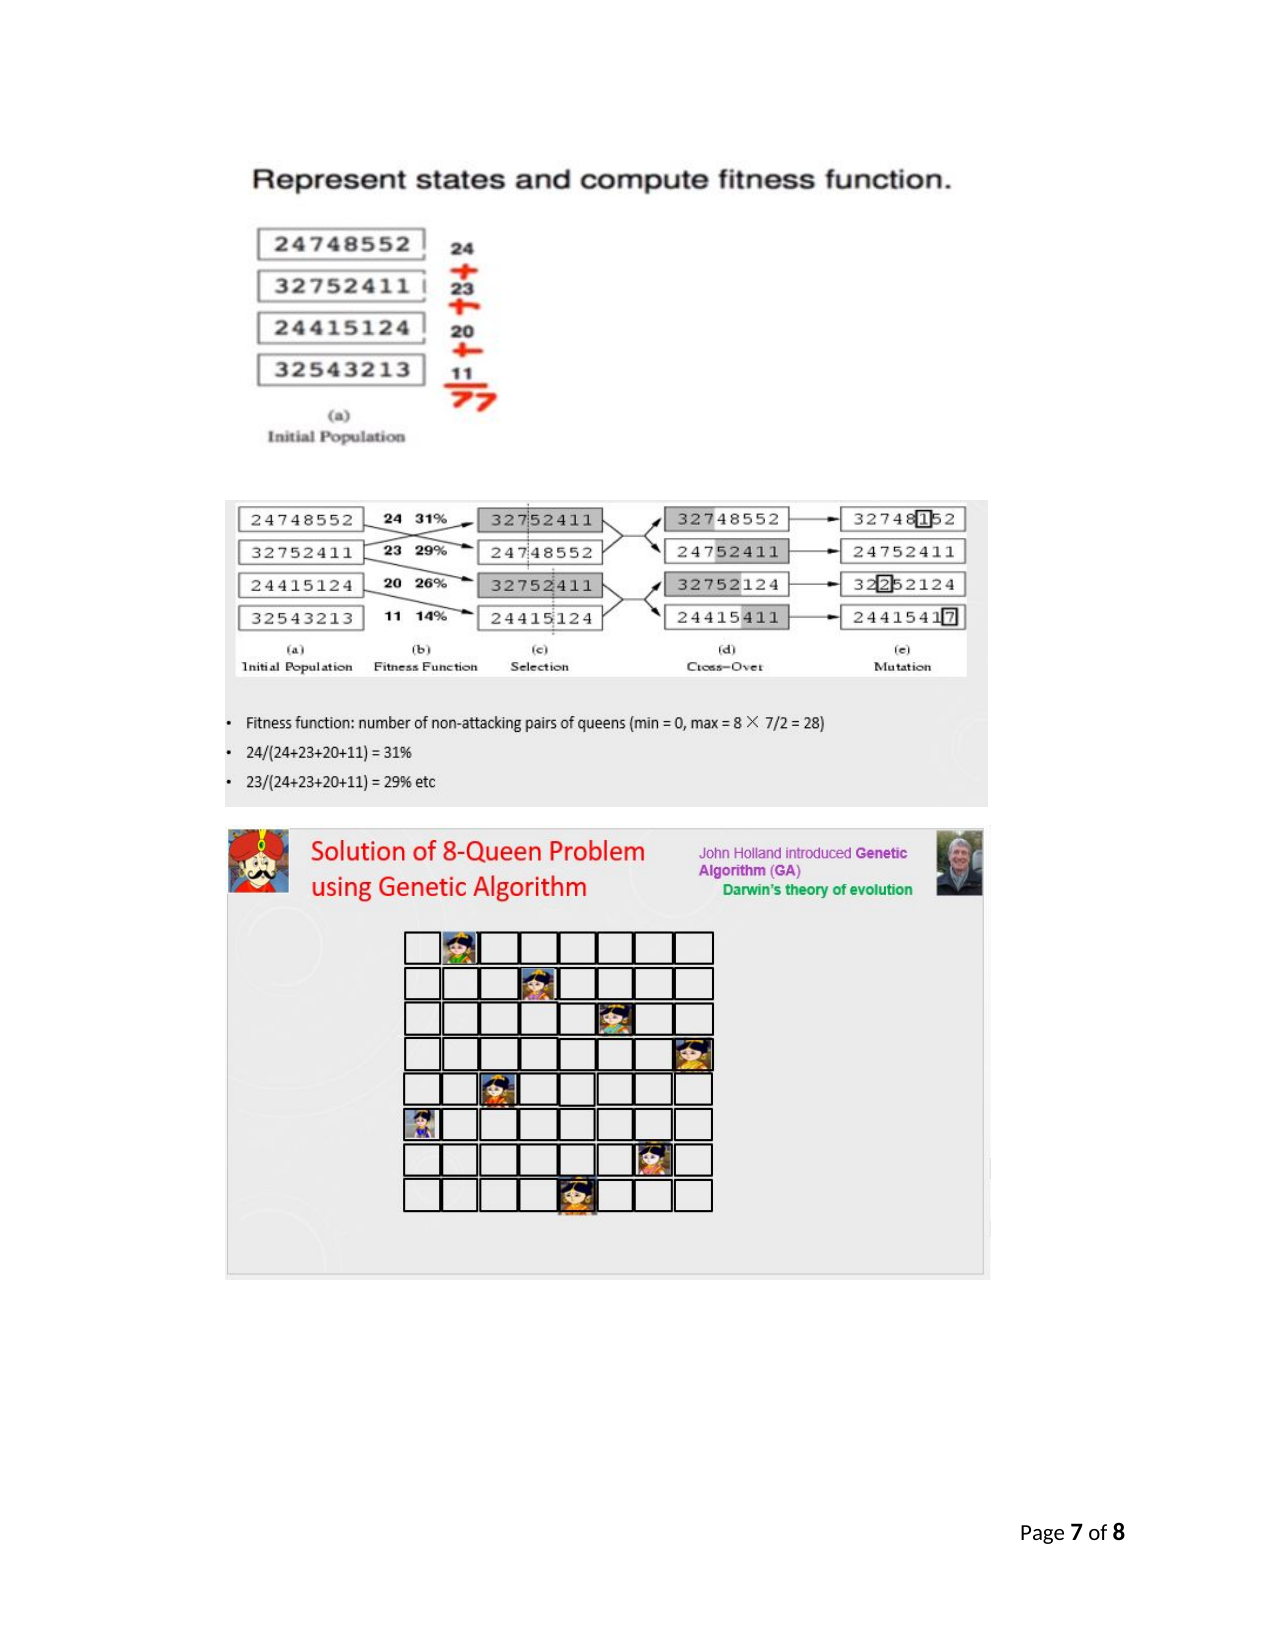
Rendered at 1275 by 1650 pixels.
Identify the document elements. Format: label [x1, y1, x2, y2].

picture [225, 825, 991, 1280]
picture [225, 500, 988, 807]
picture [225, 150, 1002, 481]
